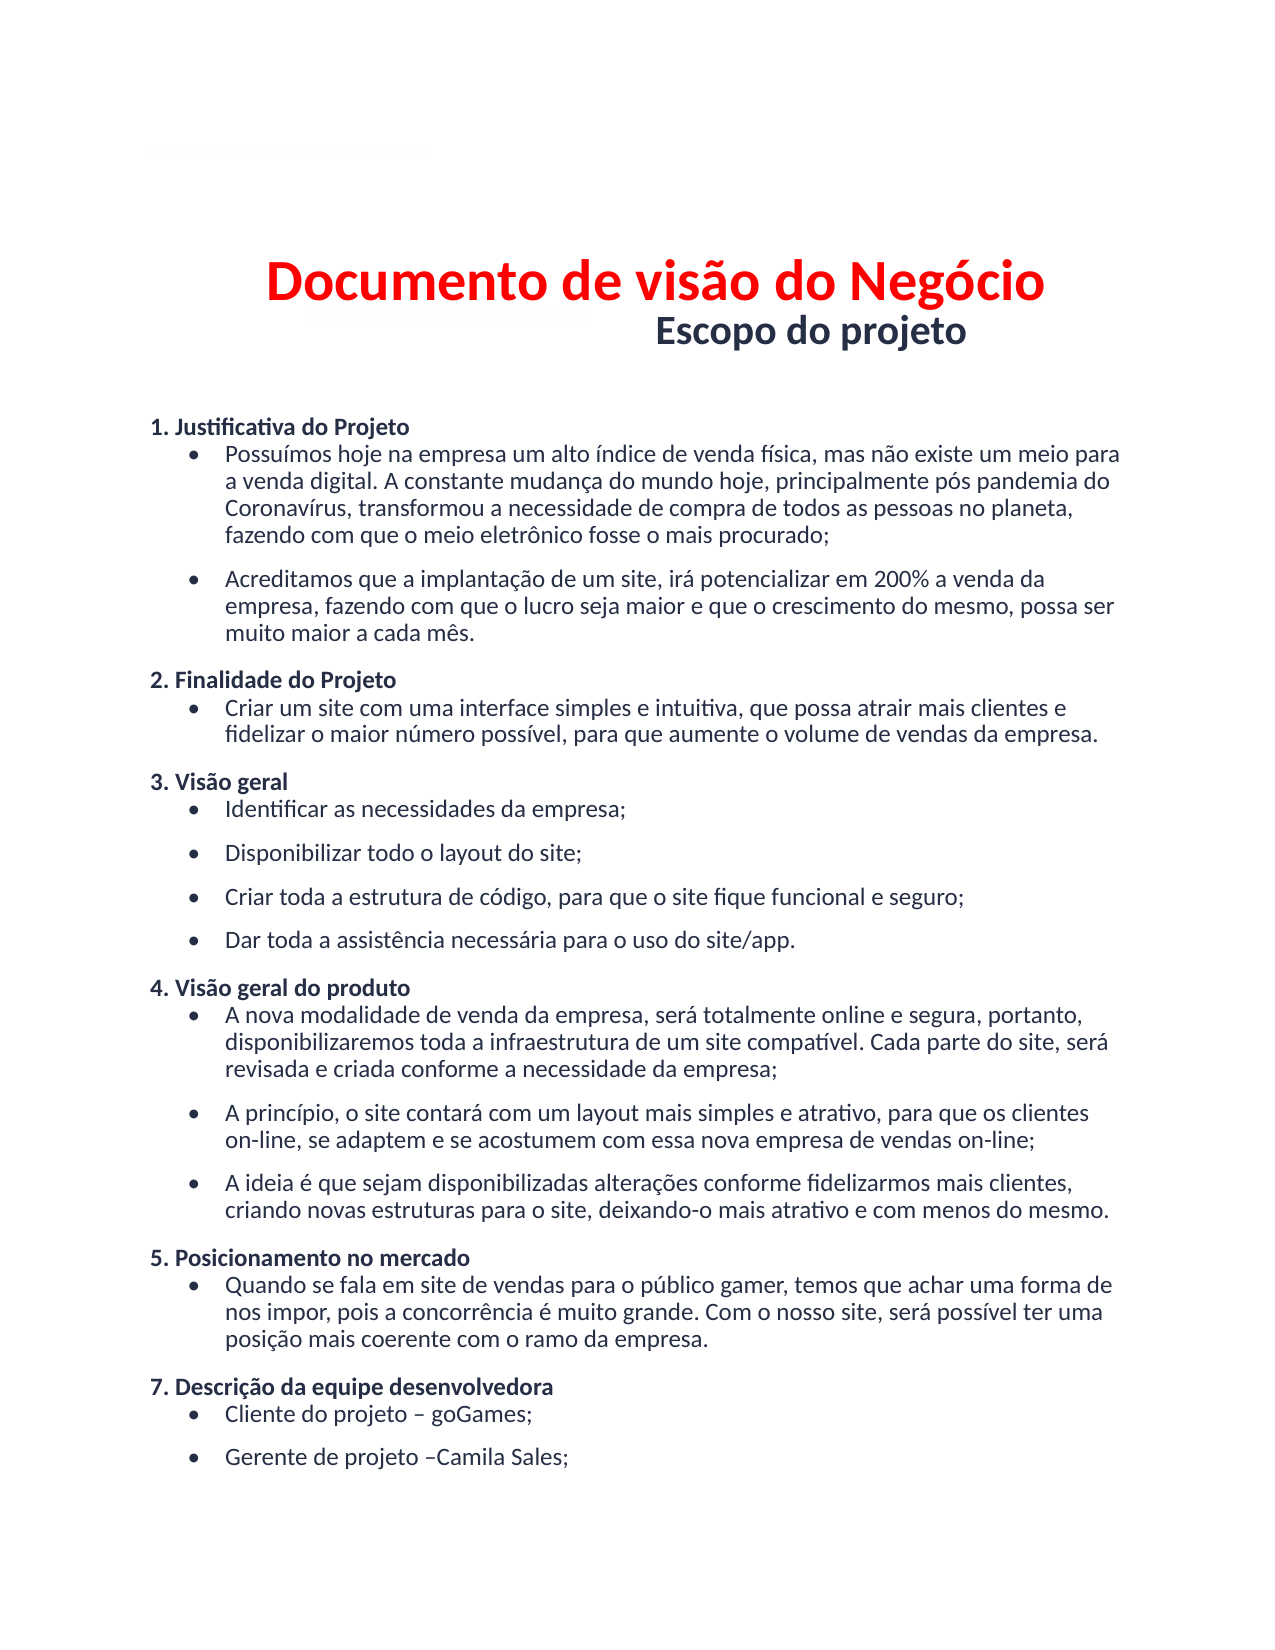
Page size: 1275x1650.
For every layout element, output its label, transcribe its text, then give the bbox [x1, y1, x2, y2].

list Gerente de projeto –Camila Sales; [187, 1444, 1125, 1471]
list Cliente do projeto – goGames; [187, 1401, 1125, 1428]
text 1. Justificativa do Projeto [150, 414, 1125, 441]
list Possuímos hoje na empresa um alto índice de venda física, mas não existe um meio para a venda digital. A constante mudança do mundo hoje, principalmente pós pandemia do Coronavírus, transformou a necessidade de compra de todos as pessoas no planeta, fazendo com que o meio eletrônico fosse o mais procurado; [187, 441, 1125, 549]
text 5. Posicionamento no mercado [150, 1245, 1125, 1272]
text Documento de visão do Negócio [150, 279, 923, 306]
list A princípio, o site contará com um layout mais simples e atrativo, para que os clientes on-line, se adaptem e se acostumem com essa nova empresa de vendas on-line; [187, 1099, 1125, 1153]
text 7. Descrição da equipe desenvolvedora [150, 1374, 1125, 1401]
list Criar toda a estrutura de código, para que o site fique funcional e seguro; [187, 883, 1125, 910]
text Escopo do projeto [150, 323, 744, 349]
list Acreditamos que a implantação de um site, irá potencializar em 200% a venda da empresa, fazendo com que o lucro seja maior e que o crescimento do mesmo, possa ser muito maior a cada mês. [187, 566, 1125, 647]
text Escopo do projeto [848, 323, 1125, 349]
list Disponibilizar todo o layout do site; [187, 840, 1125, 867]
text 2. Finalidade do Projeto [150, 667, 1125, 694]
list Identificar as necessidades da empresa; [187, 796, 1125, 823]
list Dar toda a assistência necessária para o uso do site/app. [187, 927, 1125, 954]
list Criar um site com uma interface simples e intuitiva, que possa atrair mais clientes e fidelizar o maior número possível, para que aumente o volume de vendas da empresa. [187, 694, 1125, 748]
list A ideia é que sejam disponibilizadas alterações conforme fidelizarmos mais clientes, criando novas estruturas para o site, deixando-o mais atrativo e com menos do mesmo. [187, 1170, 1125, 1224]
text 4. Visão geral do produto [150, 975, 1125, 1002]
text Escopo do projeto [739, 323, 853, 349]
list Quando se fala em site de vendas para o público gamer, temos que achar uma forma de nos impor, pois a concorrência é muito grande. Com o nosso site, será possível ter uma posição mais coerente com o ramo da empresa. [187, 1272, 1125, 1353]
list A nova modalidade de venda da empresa, será totalmente online e segura, portanto, disponibilizaremos toda a infraestrutura de um site compatível. Cada parte do site, será revisada e criada conforme a necessidade da empresa; [187, 1002, 1125, 1083]
text Documento de visão do Negócio [926, 279, 1125, 306]
text 3. Visão geral [150, 769, 1125, 796]
